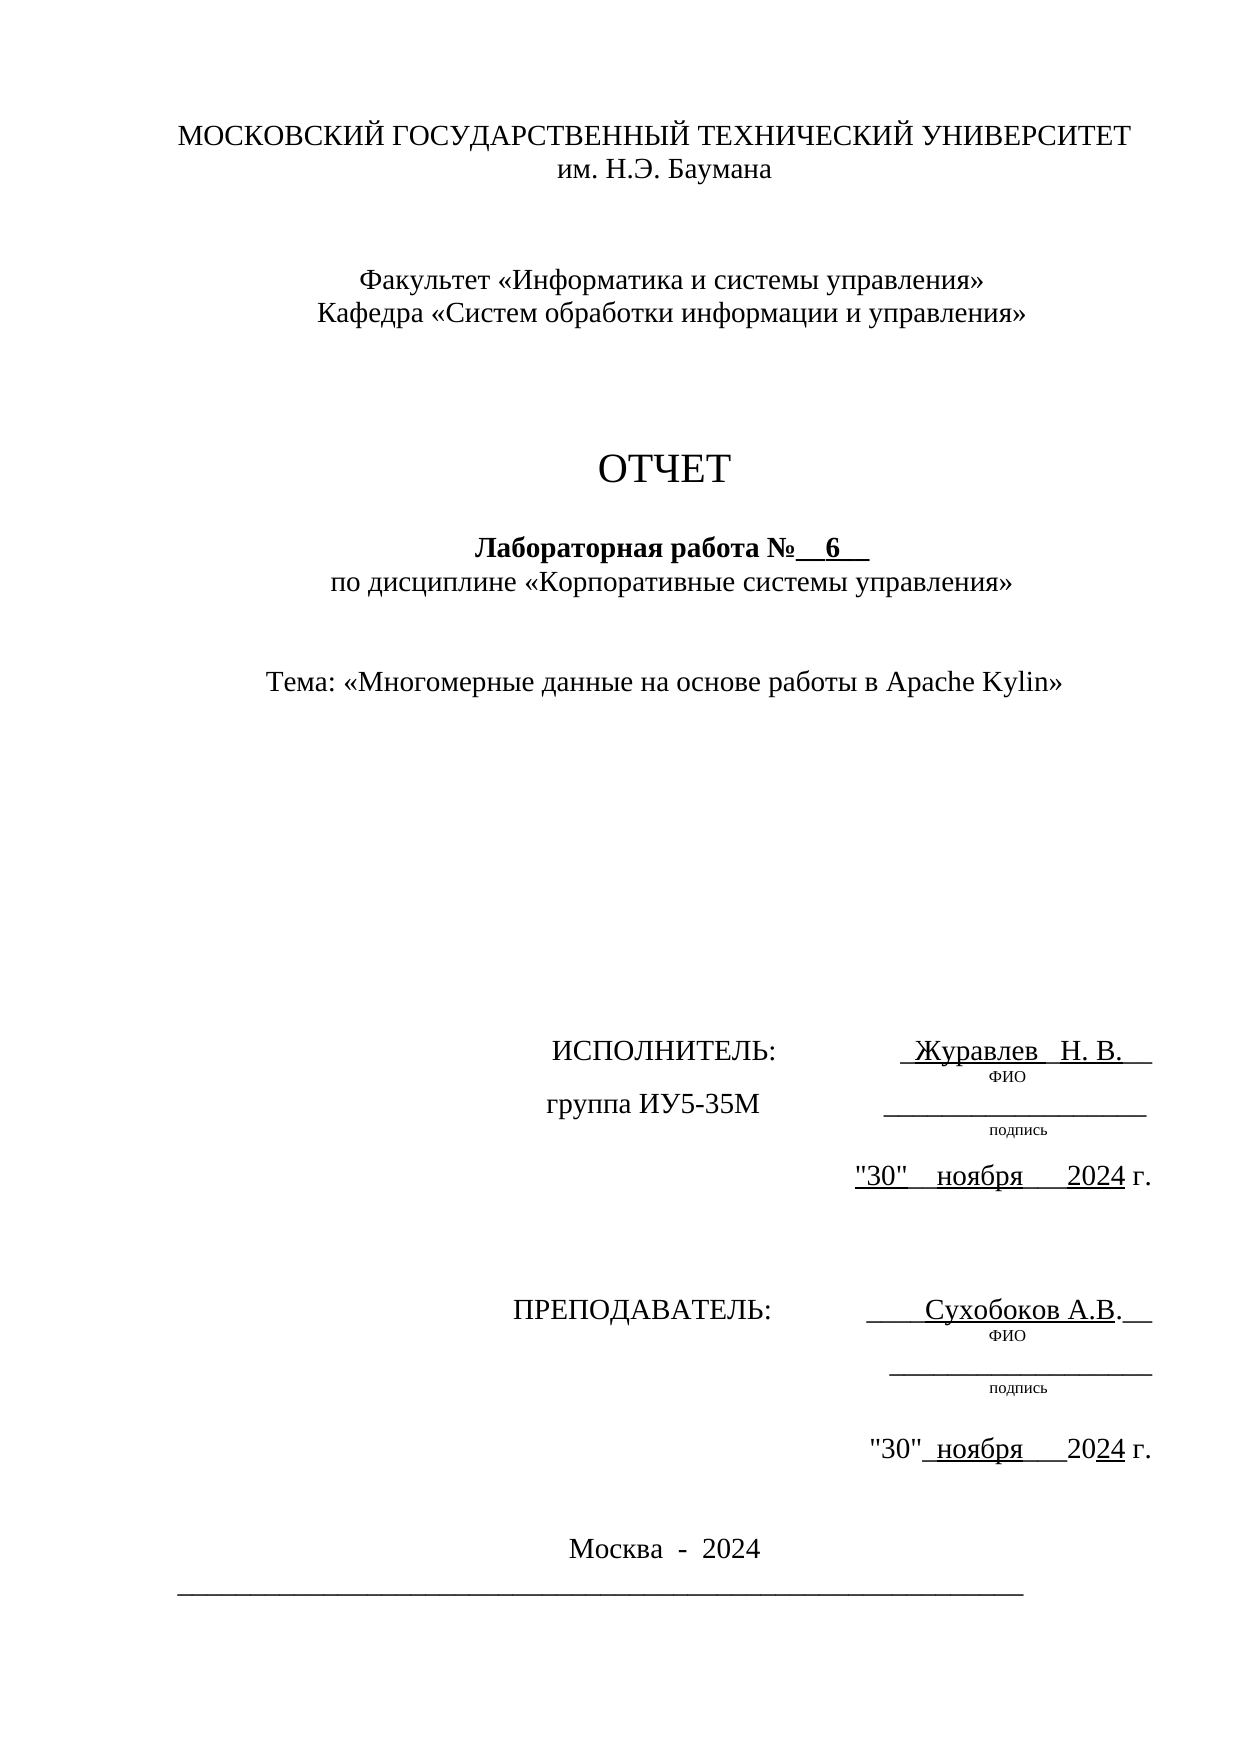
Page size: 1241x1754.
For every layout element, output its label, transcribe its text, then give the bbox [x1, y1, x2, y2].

text ИСПОЛНИТЕЛЬ: _Журавлев _Н. В.__ [531, 1033, 1152, 1067]
text ФИО [620, 1067, 1152, 1086]
text по дисциплине «Корпоративные системы управления» [177, 564, 1167, 597]
text ПРЕПОДАВАТЕЛЬ: ____Сухобоков А.В.__ [177, 1292, 1152, 1326]
text Кафедра «Систем обработки информации и управления» [177, 295, 1167, 329]
text Лабораторная работа №__6__ [177, 530, 1167, 564]
text МОСКОВСКИЙ ГОСУДАРСТВЕННЫЙ ТЕХНИЧЕСКИЙ УНИВЕРСИТЕТ [177, 118, 1152, 152]
text Тема: «Многомерные данные на основе работы в Apache Kylin» [177, 664, 1152, 698]
text __________________ [546, 1345, 1152, 1378]
text __________________________________________________________ [177, 1565, 1152, 1599]
text "30"__ноября___2024 г. [177, 1158, 1152, 1191]
text Факультет «Информатика и системы управления» [177, 262, 1167, 295]
text подпись [989, 1378, 1152, 1397]
text ОТЧЕТ [177, 444, 1152, 492]
text ФИО [620, 1326, 1152, 1345]
text группа ИУ5-35М __________________ [546, 1086, 1152, 1119]
text "30"_ноября___2024 г. [177, 1431, 1152, 1464]
text им. Н.Э. Баумана [177, 152, 1152, 185]
text подпись [989, 1119, 1152, 1139]
text Москва - 2024 [177, 1532, 1152, 1565]
